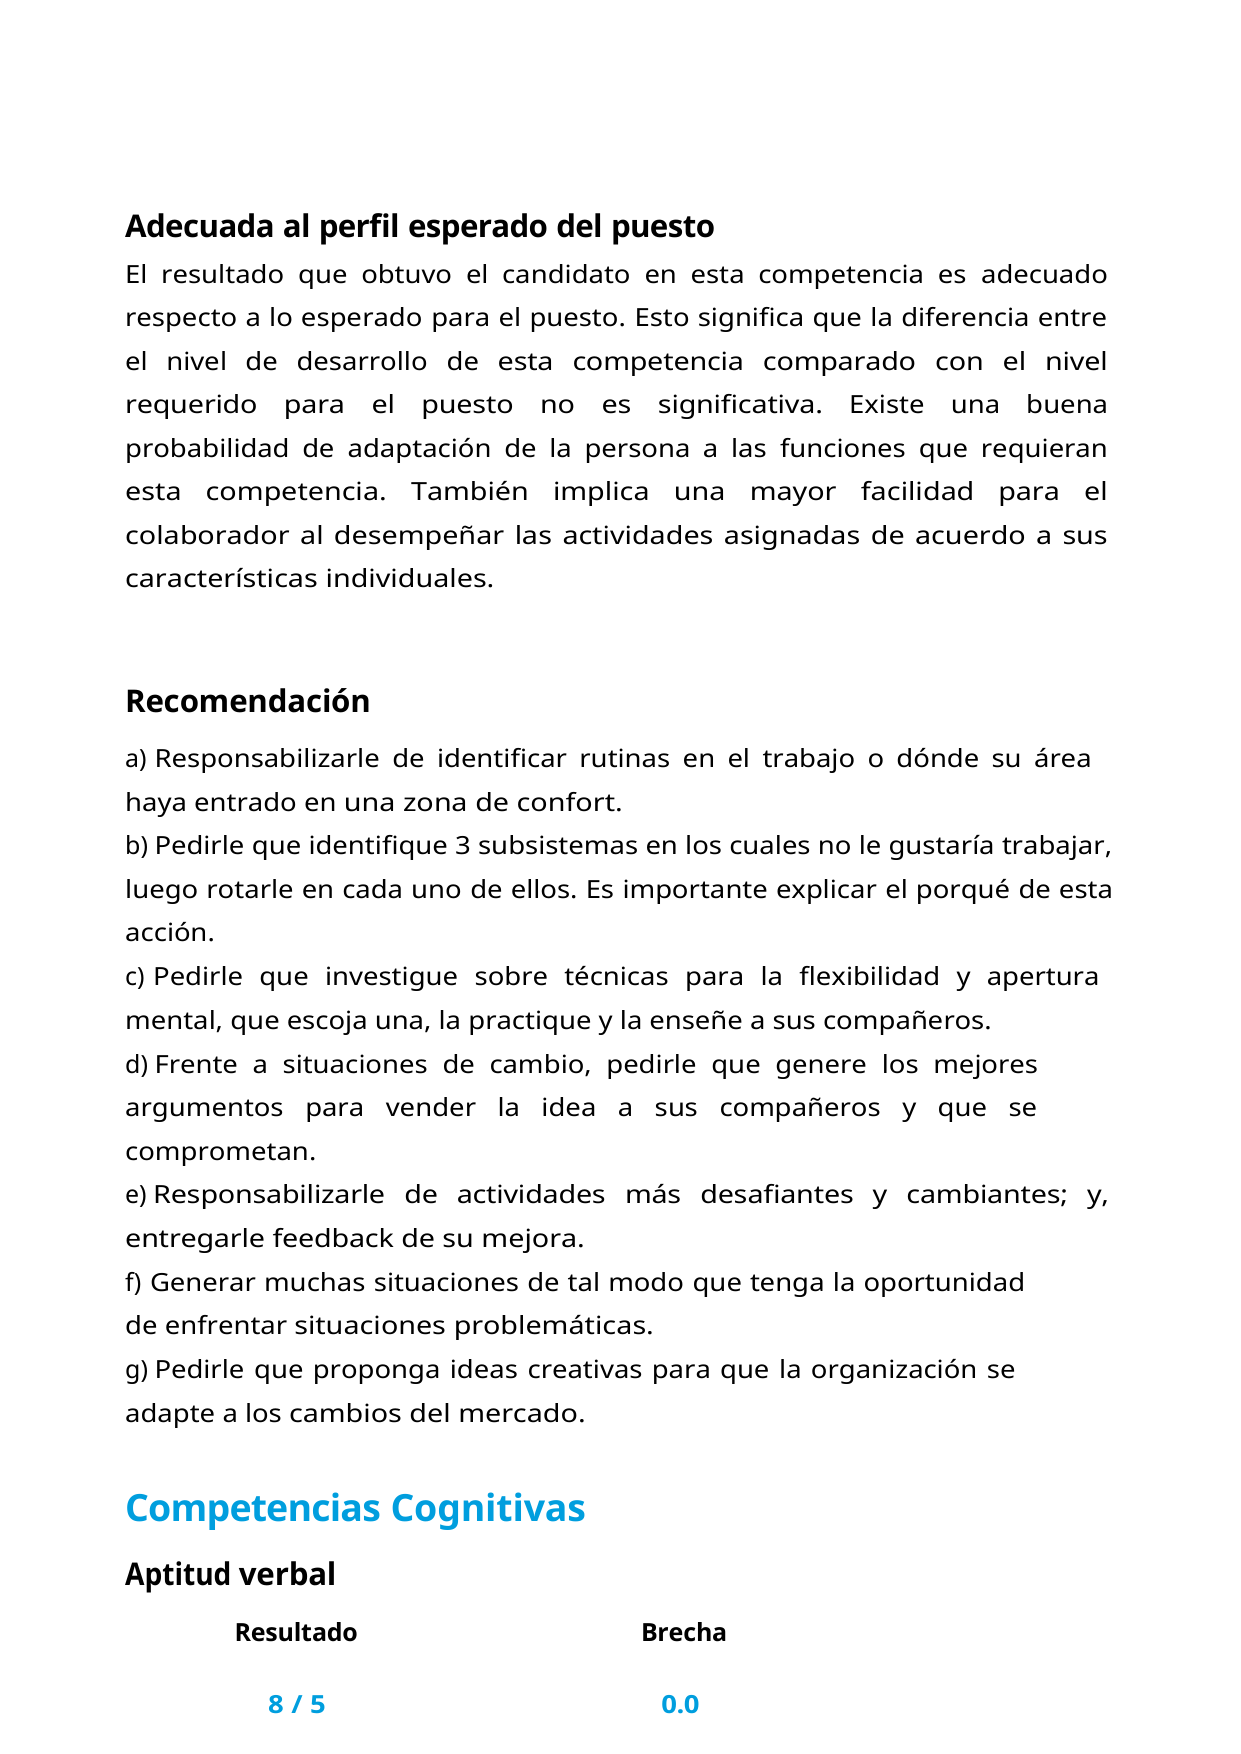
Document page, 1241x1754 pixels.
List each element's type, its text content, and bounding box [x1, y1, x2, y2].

text Adecuada al perfil esperado del puesto [125, 204, 1240, 247]
list Responsabilizarle de actividades más desafiantes y cambiantes; y, entregarle feedback de su mejora. [125, 1177, 1109, 1255]
subtitle Resultado Brecha [65, 1614, 1240, 1648]
text El resultado que obtuvo el candidato en esta competencia es adecuado respecto a lo esperado para el puesto. Esto significa que la diferencia entre el nivel de desarrollo de esta competencia comparado con el nivel requerido para el puesto no es significativa. Existe una buena probabilidad de adaptación de la persona a las funciones que requieran esta competencia. También implica una mayor facilidad para el colaborador al desempeñar las actividades asignadas de acuerdo a sus características individuales. [125, 256, 1108, 595]
subtitle Recomendación [125, 678, 1240, 721]
list Pedirle que proponga ideas creativas para que la organización se adapte a los cambios del mercado. [125, 1352, 1016, 1429]
list Responsabilizarle de identificar rutinas en el trabajo o dónde su área haya entrado en una zona de confort. [125, 741, 1092, 818]
list Frente a situaciones de cambio, pedirle que genere los mejores argumentos para vender la idea a sus compañeros y que se comprometan. [125, 1046, 1038, 1167]
text 8 / 5 0.0 [75, 1687, 1240, 1721]
list Pedirle que investigue sobre técnicas para la flexibilidad y apertura mental, que escoja una, la practique y la enseñe a sus compañeros. [125, 959, 1099, 1036]
list Generar muchas situaciones de tal modo que tenga la oportunidad de enfrentar situaciones problemáticas. [125, 1264, 1026, 1342]
subtitle Competencias Cognitivas [125, 1481, 1240, 1532]
list Pedirle que identifique 3 subsistemas en los cuales no le gustaría trabajar, luego rotarle en cada uno de ellos. Es importante explicar el porqué de esta acción. [125, 828, 1113, 949]
subtitle Aptitud verbal [125, 1552, 1240, 1595]
